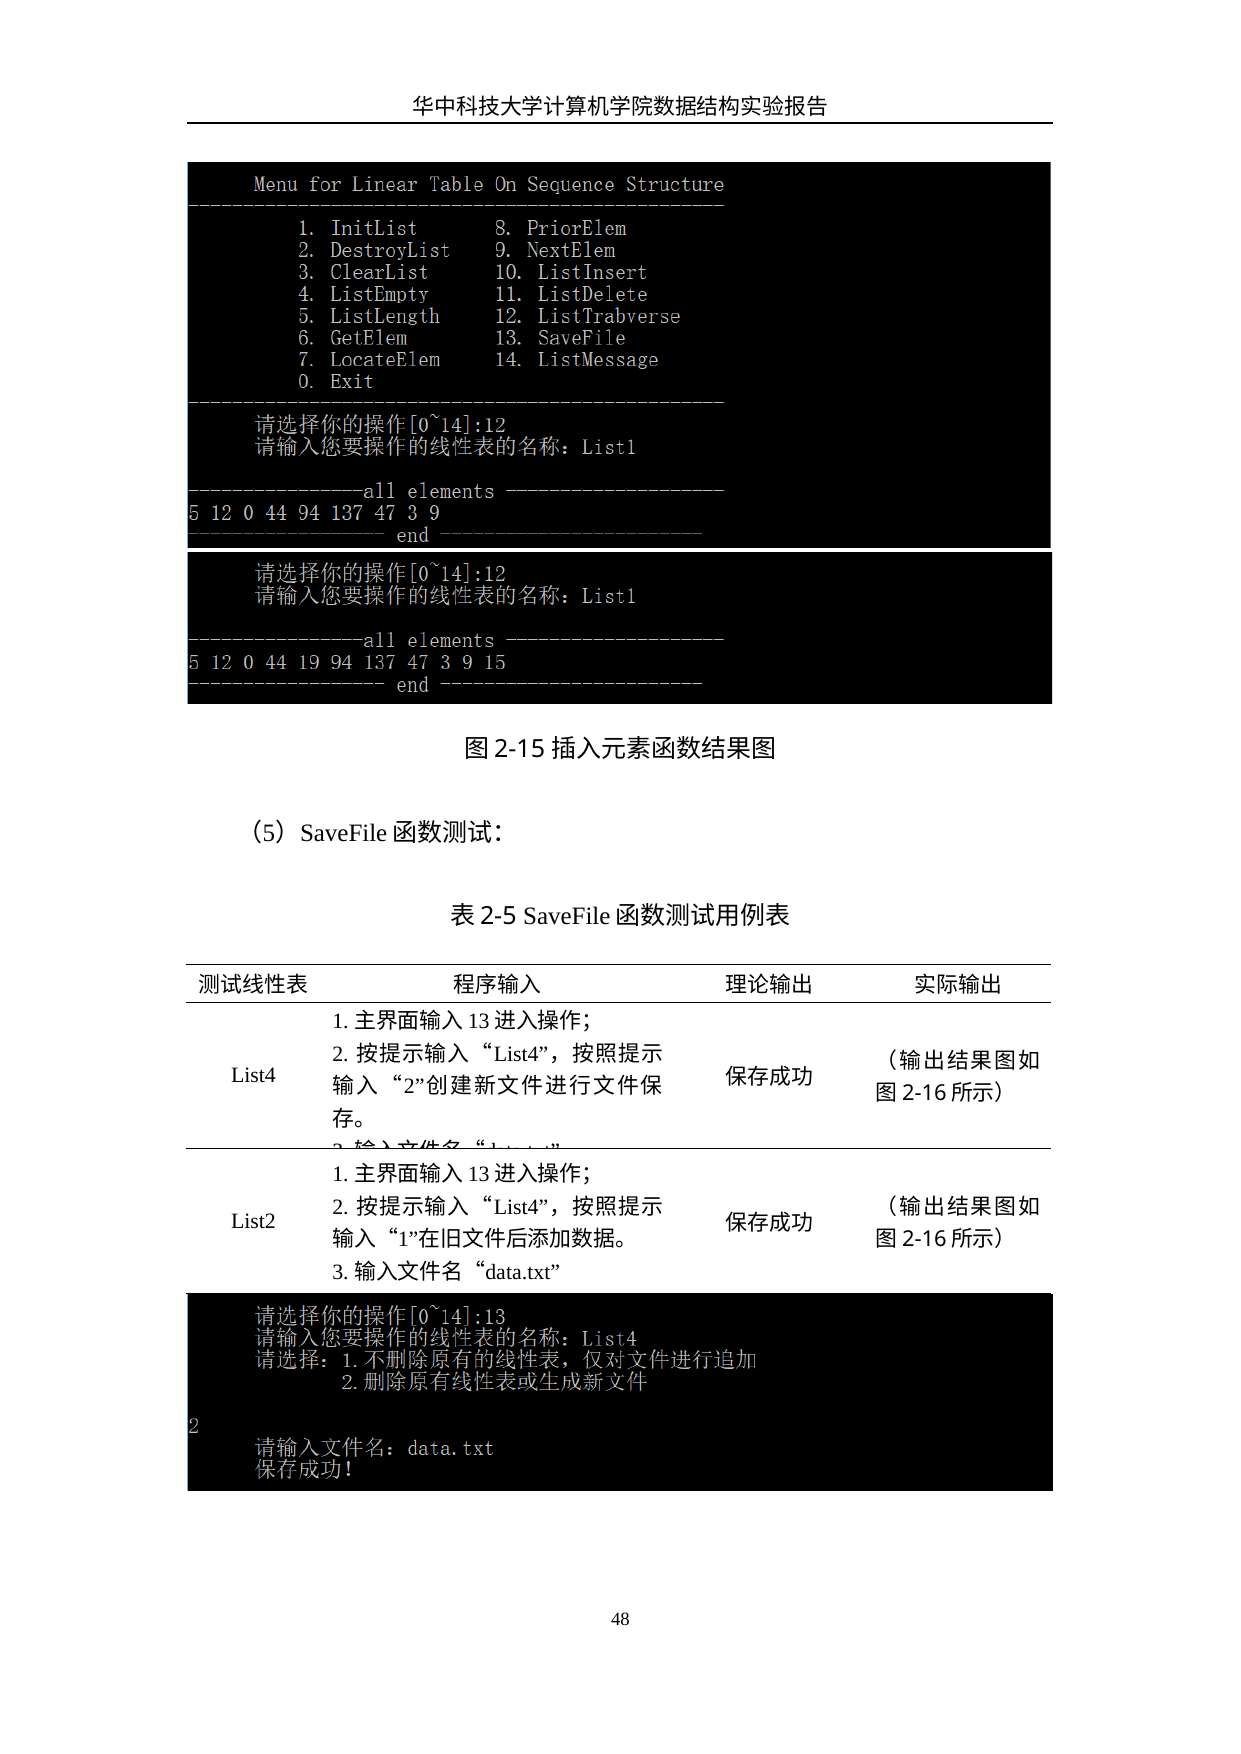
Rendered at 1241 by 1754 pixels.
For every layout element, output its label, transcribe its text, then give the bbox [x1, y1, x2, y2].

table_cell 保存成功 [674, 1149, 864, 1293]
table_cell List2 [186, 1149, 321, 1293]
table_header 测试线性表 [186, 965, 321, 1002]
table_cell 1. 主界面输入13进入操作； 2. 按提示输入“List4”，按照提示输入“2”创建新文件进行文件保存。 3. 输入文件名“data.txt” [321, 1003, 674, 1147]
table_header 理论输出 [674, 965, 864, 1002]
table_cell 1. 主界面输入13进入操作； 2. 按提示输入“List4”，按照提示输入“1”在旧文件后添加数据。 3. 输入文件名“data.txt” [321, 1149, 674, 1293]
text 表2-5 SaveFile函数测试用例表 [187, 881, 1053, 946]
picture [187, 162, 1051, 548]
table_header 实际输出 [864, 965, 1051, 1002]
table_cell 保存成功 [674, 1003, 864, 1147]
table_cell （输出结果图如图2-16所示） [864, 1003, 1051, 1147]
text 图2-15 插入元素函数结果图 [187, 714, 1053, 779]
table_cell （输出结果图如图2-16所示） [864, 1149, 1051, 1293]
picture [187, 552, 1053, 704]
table_header 程序输入 [321, 965, 674, 1002]
picture [187, 1294, 1053, 1491]
text （5）SaveFile函数测试： [187, 798, 1053, 863]
table_cell List4 [186, 1003, 321, 1147]
